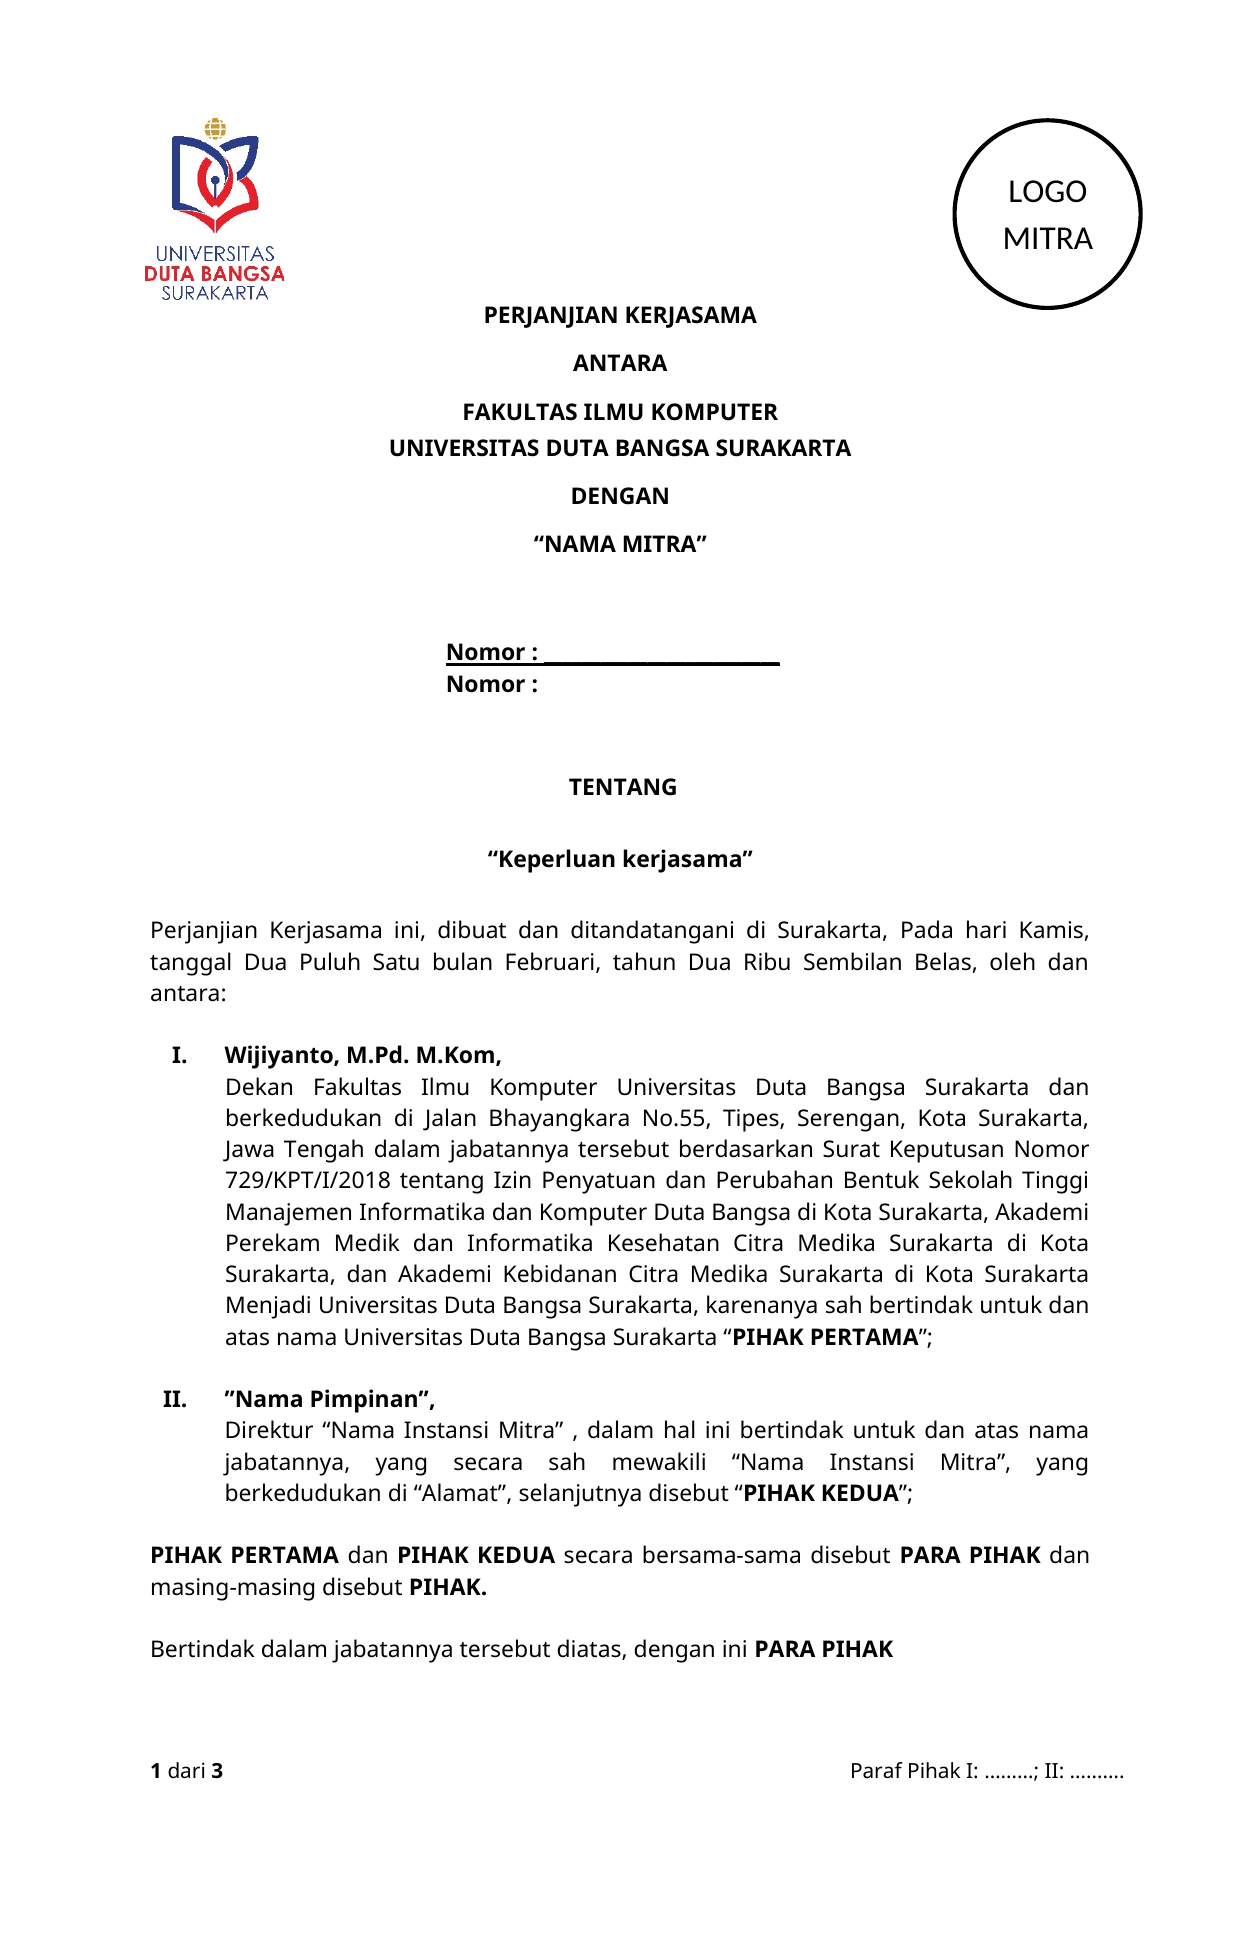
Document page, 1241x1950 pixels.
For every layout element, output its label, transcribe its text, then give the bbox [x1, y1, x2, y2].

text Perjanjian Kerjasama ini, dibuat dan ditandatangani di Surakarta, Pada hari Kamis, tanggal Dua Puluh Satu bulan Februari, tahun Dua Ribu Sembilan Belas, oleh dan antara: [150, 914, 1090, 1008]
text Bertindak dalam jabatannya tersebut diatas, dengan ini PARA PIHAK [150, 1633, 1090, 1664]
text DENGAN [150, 480, 1090, 511]
text Nomor : _________________________ [446, 636, 1090, 667]
text TENTANG [150, 771, 1090, 802]
list Wijiyanto, M.Pd. M.Kom, [187, 1039, 1090, 1071]
text Nomor : [446, 667, 1090, 699]
text UNIVERSITAS DUTA BANGSA SURAKARTA [150, 432, 1090, 463]
text PIHAK PERTAMA dan PIHAK KEDUA secara bersama-sama disebut PARA PIHAK dan masing-masing disebut PIHAK. [150, 1539, 1090, 1602]
list Direktur “Nama Instansi Mitra” , dalam hal ini bertindak untuk dan atas nama jabatannya, yang secara sah mewakili “Nama Instansi Mitra”, yang berkedudukan di “Alamat”, selanjutnya disebut “PIHAK KEDUA”; [224, 1414, 1090, 1508]
picture [145, 118, 285, 300]
text “NAMA MITRA” [150, 528, 1090, 560]
list ”Nama Pimpinan”, [187, 1383, 1090, 1414]
text FAKULTAS ILMU KOMPUTER [150, 396, 1090, 427]
text “Keperluan kerjasama” [150, 842, 1090, 874]
text ANTARA [150, 347, 1090, 378]
text PERJANJIAN KERJASAMA [150, 299, 1090, 330]
list Dekan Fakultas Ilmu Komputer Universitas Duta Bangsa Surakarta dan berkedudukan di Jalan Bhayangkara No.55, Tipes, Serengan, Kota Surakarta, Jawa Tengah dalam jabatannya tersebut berdasarkan Surat Keputusan Nomor 729/KPT/I/2018 tentang Izin Penyatuan dan Perubahan Bentuk Sekolah Tinggi Manajemen Informatika dan Komputer Duta Bangsa di Kota Surakarta, Akademi Perekam Medik dan Informatika Kesehatan Citra Medika Surakarta di Kota Surakarta, dan Akademi Kebidanan Citra Medika Surakarta di Kota Surakarta Menjadi Universitas Duta Bangsa Surakarta, karenanya sah bertindak untuk dan atas nama Universitas Duta Bangsa Surakarta “PIHAK PERTAMA”; [225, 1071, 1090, 1352]
